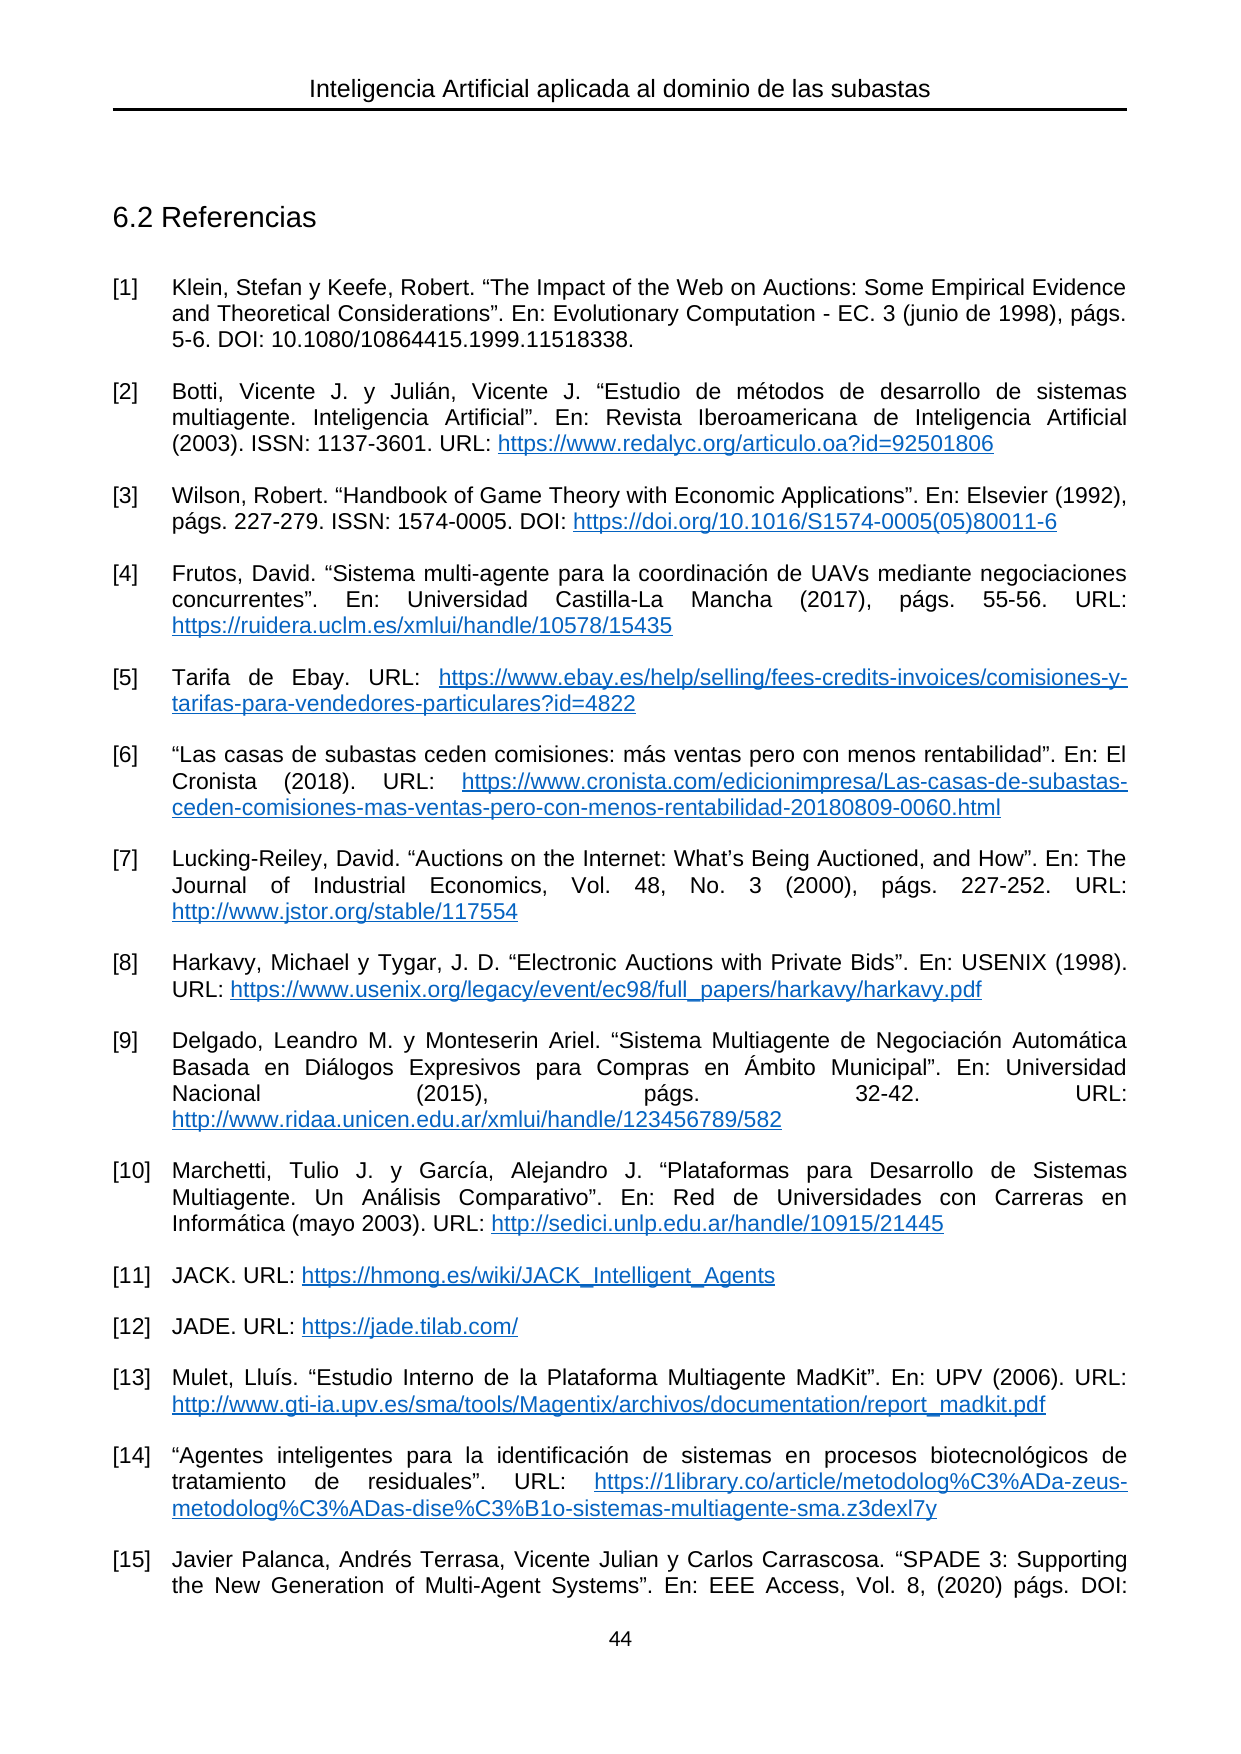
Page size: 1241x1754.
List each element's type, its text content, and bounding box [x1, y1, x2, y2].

list Delgado, Leandro M. y Monteserin Ariel. “Sistema Multiagente de Negociación Automática Basada en Diálogos Expresivos para Compras en Ámbito Municipal”. En: Universidad Nacional (2015), págs. 32-42. URL: http://www.ridaa.unicen.edu.ar/xmlui/handle/123456789/582 [112, 1027, 1128, 1132]
list “Las casas de subastas ceden comisiones: más ventas pero con menos rentabilidad”. En: El Cronista (2018). URL: https://www.cronista.com/edicionimpresa/Las-casas-de-subastas-ceden-comisiones-mas-ventas-pero-con-menos-rentabilidad-20180809-0060.html [112, 741, 1128, 820]
list JADE. URL: https://jade.tilab.com/ [112, 1313, 1128, 1339]
list Wilson, Robert. “Handbook of Game Theory with Economic Applications”. En: Elsevier (1992), págs. 227-279. ISSN: 1574-0005. DOI: https://doi.org/10.1016/S1574-0005(05)80011-6 [112, 482, 1128, 534]
list Marchetti, Tulio J. y García, Alejandro J. “Plataformas para Desarrollo de Sistemas Multiagente. Un Análisis Comparativo”. En: Red de Universidades con Carreras en Informática (mayo 2003). URL: http://sedici.unlp.edu.ar/handle/10915/21445 [112, 1157, 1128, 1237]
list Tarifa de Ebay. URL: https://www.ebay.es/help/selling/fees-credits-invoices/comisiones-y-tarifas-para-vendedores-particulares?id=4822 [112, 663, 1128, 716]
list Lucking-Reiley, David. “Auctions on the Internet: What’s Being Auctioned, and How”. En: The Journal of Industrial Economics, Vol. 48, No. 3 (2000), págs. 227-252. URL: http://www.jstor.org/stable/117554 [112, 845, 1128, 924]
list JACK. URL: https://hmong.es/wiki/JACK_Intelligent_Agents [112, 1262, 1128, 1288]
subtitle 6.2 Referencias [112, 200, 1128, 233]
list Botti, Vicente J. y Julián, Vicente J. “Estudio de métodos de desarrollo de sistemas multiagente. Inteligencia Artificial”. En: Revista Iberoamericana de Inteligencia Artificial (2003). ISSN: 1137-3601. URL: https://www.redalyc.org/articulo.oa?id=92501806 [112, 378, 1128, 457]
list Mulet, Lluís. “Estudio Interno de la Plataforma Multiagente MadKit”. En: UPV (2006). URL: http://www.gti-ia.upv.es/sma/tools/Magentix/archivos/documentation/report_madkit.pdf [112, 1364, 1128, 1417]
list Harkavy, Michael y Tygar, J. D. “Electronic Auctions with Private Bids”. En: USENIX (1998). URL: https://www.usenix.org/legacy/event/ec98/full_papers/harkavy/harkavy.pdf [112, 949, 1128, 1002]
list Frutos, David. “Sistema multi-agente para la coordinación de UAVs mediante negociaciones concurrentes”. En: Universidad Castilla-La Mancha (2017), págs. 55-56. URL: https://ruidera.uclm.es/xmlui/handle/10578/15435 [112, 559, 1128, 638]
list Klein, Stefan y Keefe, Robert. “The Impact of the Web on Auctions: Some Empirical Evidence and Theoretical Considerations”. En: Evolutionary Computation - EC. 3 (junio de 1998), págs. 5-6. DOI: 10.1080/10864415.1999.11518338. [112, 274, 1128, 353]
list “Agentes inteligentes para la identificación de sistemas en procesos biotecnológicos de tratamiento de residuales”. URL: https://1library.co/article/metodolog%C3%ADa-zeus-metodolog%C3%ADas-dise%C3%B1o-sistemas-multiagente-sma.z3dexl7y [112, 1442, 1128, 1521]
